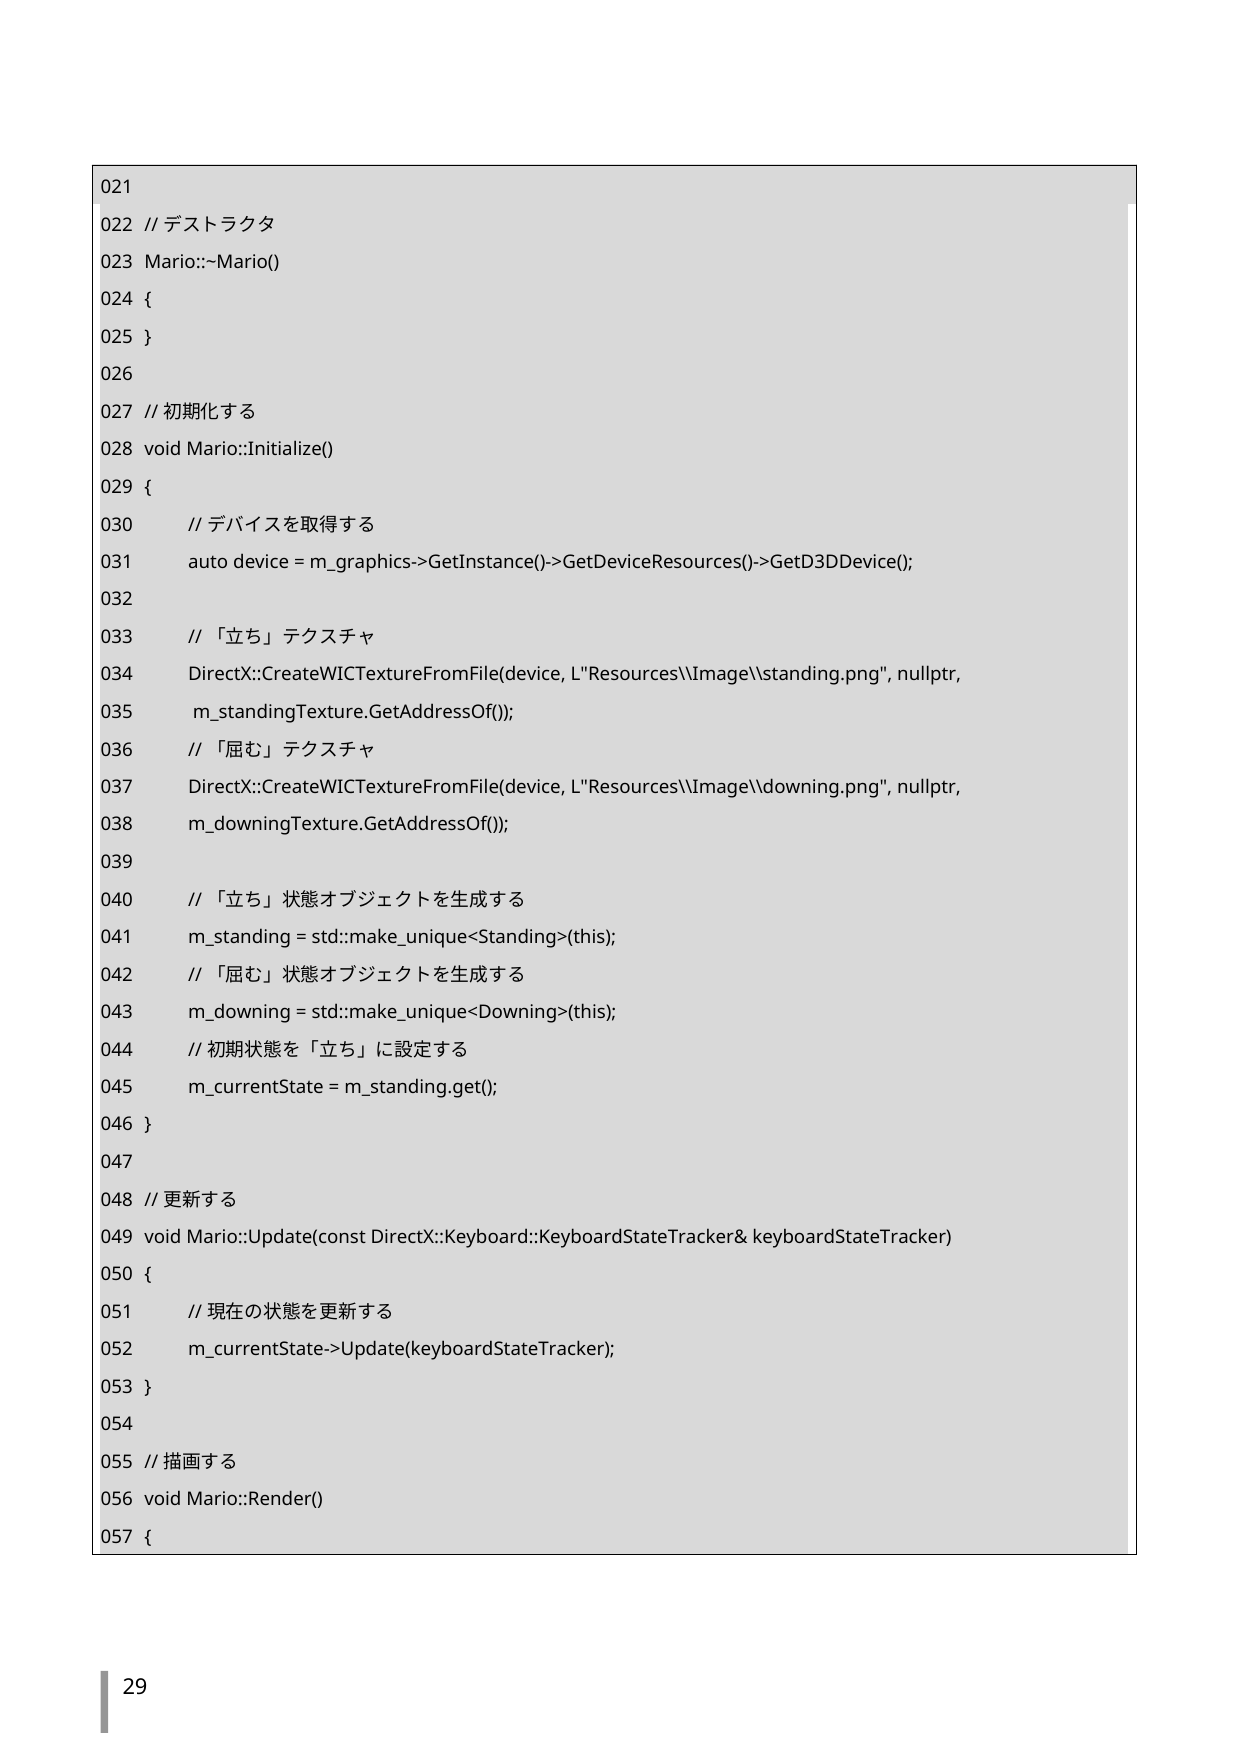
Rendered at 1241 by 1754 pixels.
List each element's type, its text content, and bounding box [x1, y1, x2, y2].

text // 更新する [100, 1179, 1128, 1217]
text // 初期化する [100, 392, 1128, 429]
text } [100, 317, 1128, 354]
text m_standing = std::make_unique<Standing>(this); [100, 917, 1128, 954]
text m_downing = std::make_unique<Downing>(this); [100, 992, 1128, 1029]
text void Mario::Update(const DirectX::Keyboard::KeyboardStateTracker& keyboardStateTracker) [100, 1217, 1128, 1254]
text // 「立ち」テクスチャ [100, 617, 1128, 654]
text { [100, 279, 1128, 317]
text Mario::~Mario() [100, 242, 1128, 279]
text // 描画する [100, 1442, 1128, 1479]
text { [100, 1254, 1128, 1292]
text // 初期状態を「立ち」に設定する [100, 1029, 1128, 1067]
text // 「屈む」状態オブジェクトを生成する [100, 954, 1128, 992]
text // 「立ち」状態オブジェクトを生成する [100, 879, 1128, 917]
text auto device = m_graphics->GetInstance()->GetDeviceResources()->GetD3DDevice(); [100, 542, 1128, 579]
text { [100, 467, 1128, 504]
text m_currentState = m_standing.get(); [100, 1067, 1128, 1104]
text // デバイスを取得する [100, 504, 1128, 542]
text // 「屈む」テクスチャ [100, 729, 1128, 767]
text // デストラクタ [100, 204, 1128, 242]
text m_standingTexture.GetAddressOf()); [100, 692, 1128, 729]
text // 現在の状態を更新する [100, 1292, 1128, 1329]
text { [100, 1517, 1128, 1554]
text m_currentState->Update(keyboardStateTracker); [100, 1329, 1128, 1367]
text } [100, 1367, 1128, 1404]
text void Mario::Render() [100, 1479, 1128, 1517]
text void Mario::Initialize() [100, 429, 1128, 467]
text } [100, 1104, 1128, 1142]
text DirectX::CreateWICTextureFromFile(device, L"Resources\\Image\\downing.png", nullptr, [100, 767, 1128, 804]
text m_downingTexture.GetAddressOf()); [100, 804, 1128, 842]
text DirectX::CreateWICTextureFromFile(device, L"Resources\\Image\\standing.png", nullptr, [100, 654, 1128, 692]
